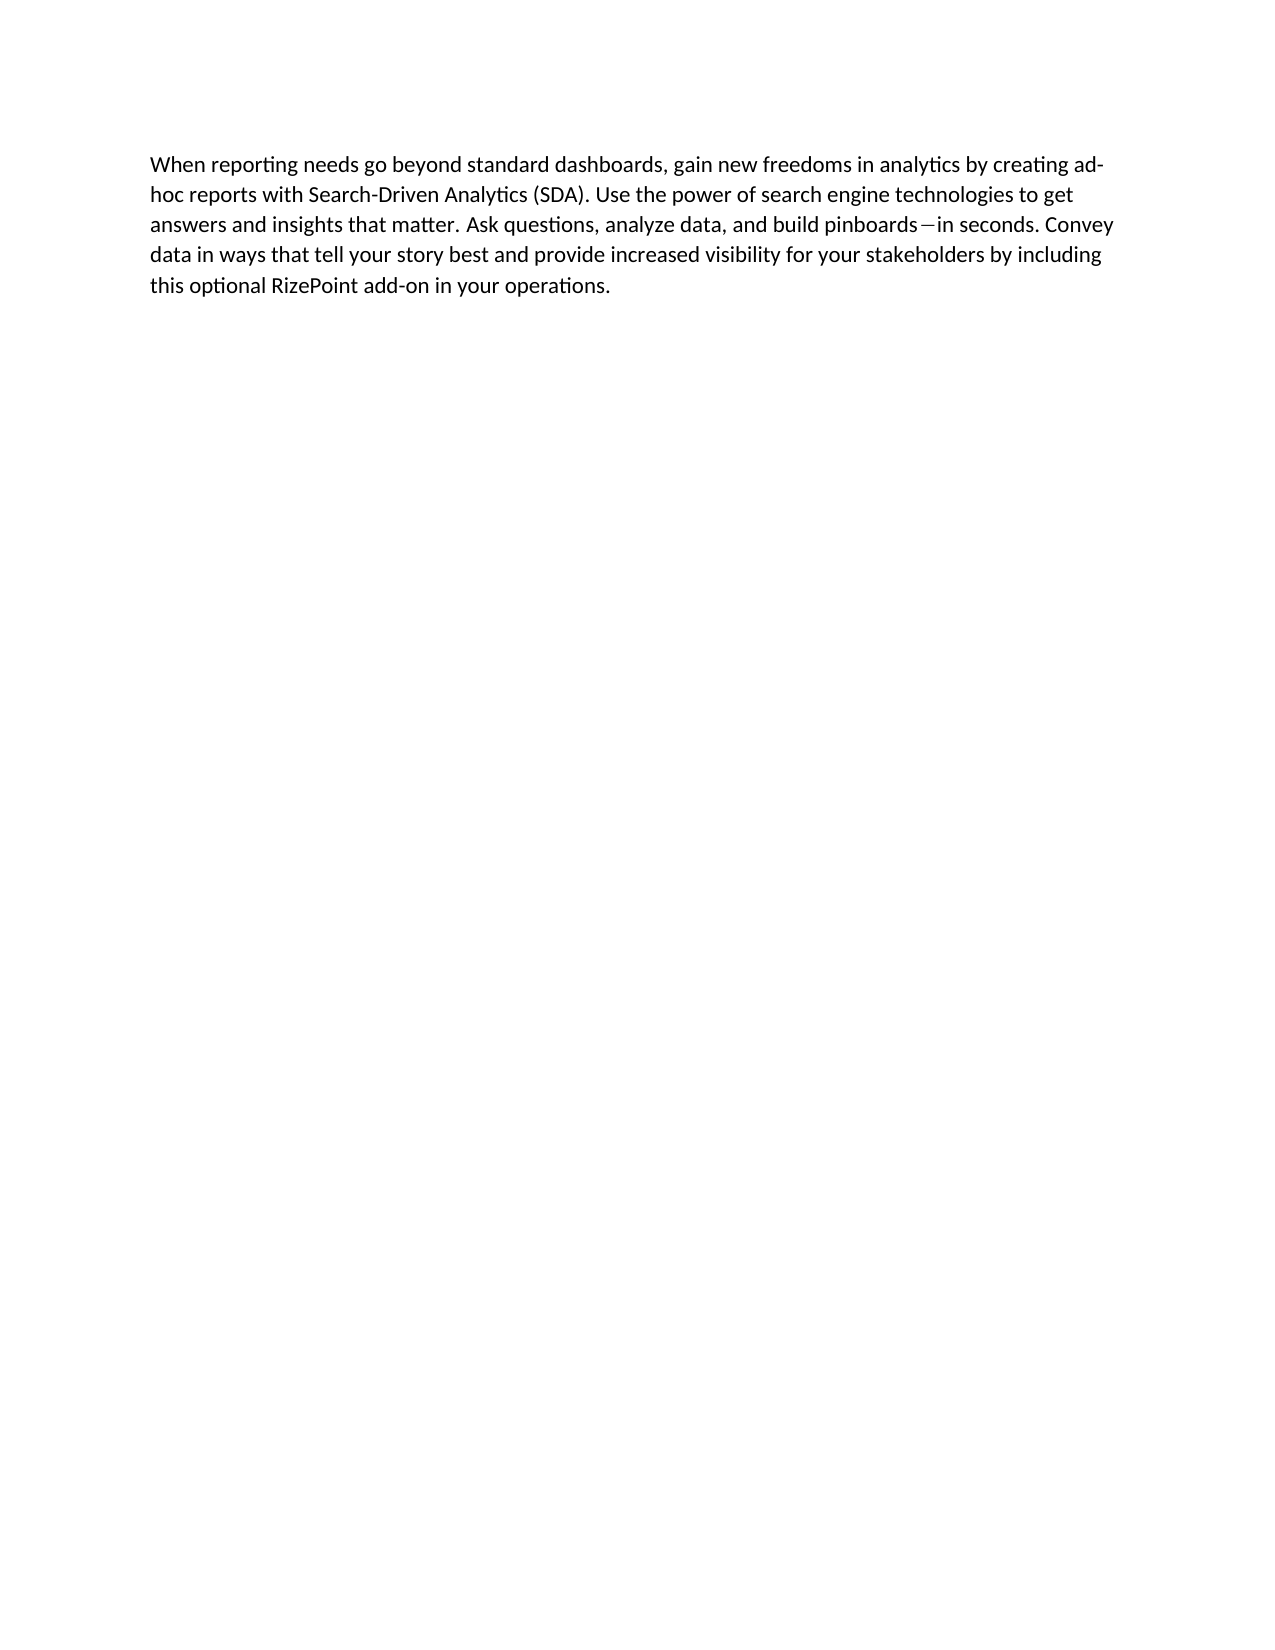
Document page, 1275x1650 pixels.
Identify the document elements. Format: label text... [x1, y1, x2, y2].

text When reporting needs go beyond standard dashboards, gain new freedoms in analytics by creating ad-hoc reports with Search-Driven Analytics (SDA). Use the power of search engine technologies to get answers and insights that matter. Ask questions, analyze data, and build pinboardsin seconds. Convey data in ways that tell your story best and provide increased visibility for your stakeholders by including this optional RizePoint add-on in your operations. [150, 150, 1125, 299]
